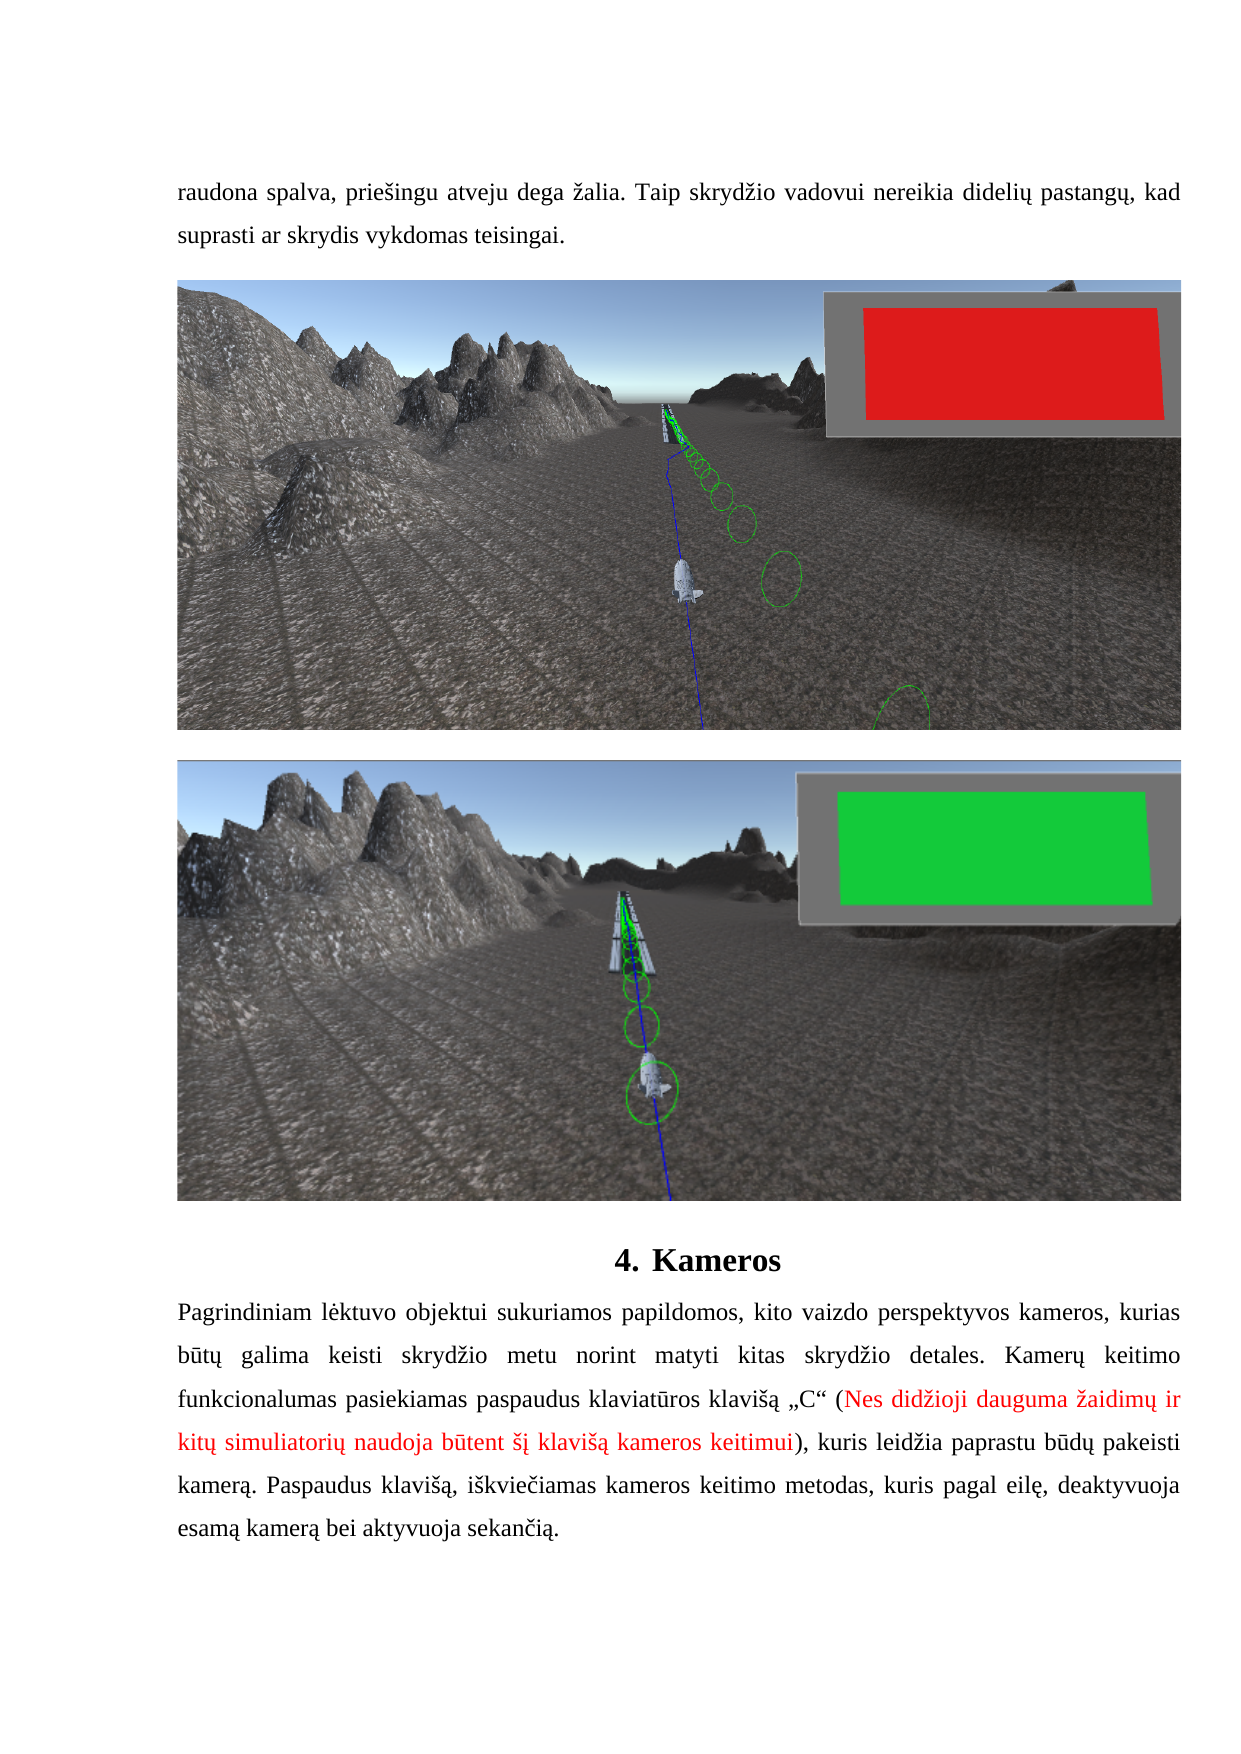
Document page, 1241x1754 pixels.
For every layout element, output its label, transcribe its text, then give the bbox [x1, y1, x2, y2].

picture [177, 280, 1182, 730]
picture [177, 760, 1182, 1201]
text Pagrindiniam lėktuvo objektui sukuriamos papildomos, kito vaizdo perspektyvos kameros, kurias būtų galima keisti skrydžio metu norint matyti kitas skrydžio detales. Kamerų keitimo funkcionalumas pasiekiamas paspaudus klaviatūros klavišą „C“ (Nes didžioji dauguma žaidimų ir kitų simuliatorių naudoja būtent šį klavišą kameros keitimui), kuris leidžia paprastu būdų pakeisti kamerą. Paspaudus klavišą, iškviečiamas kameros keitimo metodas, kuris pagal eilę, deaktyvuoja esamą kamerą bei aktyvuoja sekančią. [177, 1297, 1181, 1542]
subtitle Kameros [215, 1240, 1181, 1278]
